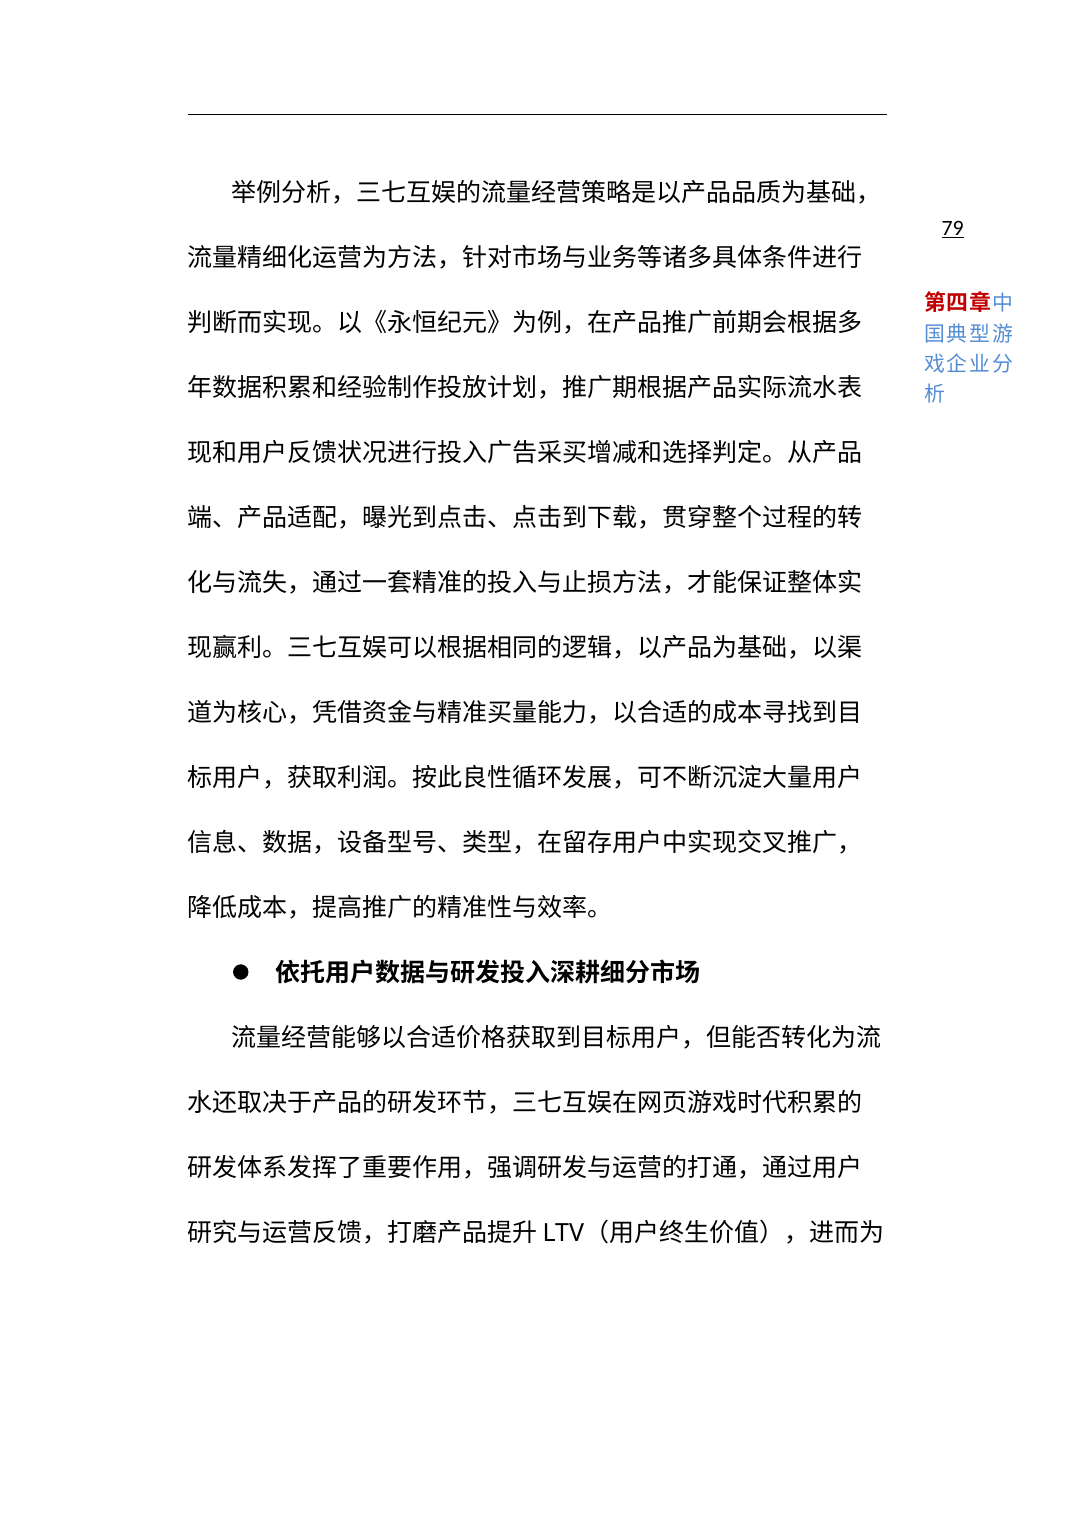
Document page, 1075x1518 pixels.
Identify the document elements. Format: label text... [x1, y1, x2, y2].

text 举例分析，三七互娱的流量经营策略是以产品品质为基础，流量精细化运营为方法，针对市场与业务等诸多具体条件进行判断而实现。以《永恒纪元》为例，在产品推广前期会根据多年数据积累和经验制作投放计划，推广期根据产品实际流水表现和用户反馈状况进行投入广告采买增减和选择判定。从产品端、产品适配，曝光到点击、点击到下载，贯穿整个过程的转化与流失，通过一套精准的投入与止损方法，才能保证整体实现赢利。三七互娱可以根据相同的逻辑，以产品为基础，以渠道为核心，凭借资金与精准买量能力，以合适的成本寻找到目标用户，获取利润。按此良性循环发展，可不断沉淀大量用户信息、数据，设备型号、类型，在留存用户中实现交叉推广，降低成本，提高推广的精准性与效率。 [187, 158, 887, 938]
list 依托用户数据与研发投入深耕细分市场 [231, 938, 887, 1003]
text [187, 1003, 887, 1263]
